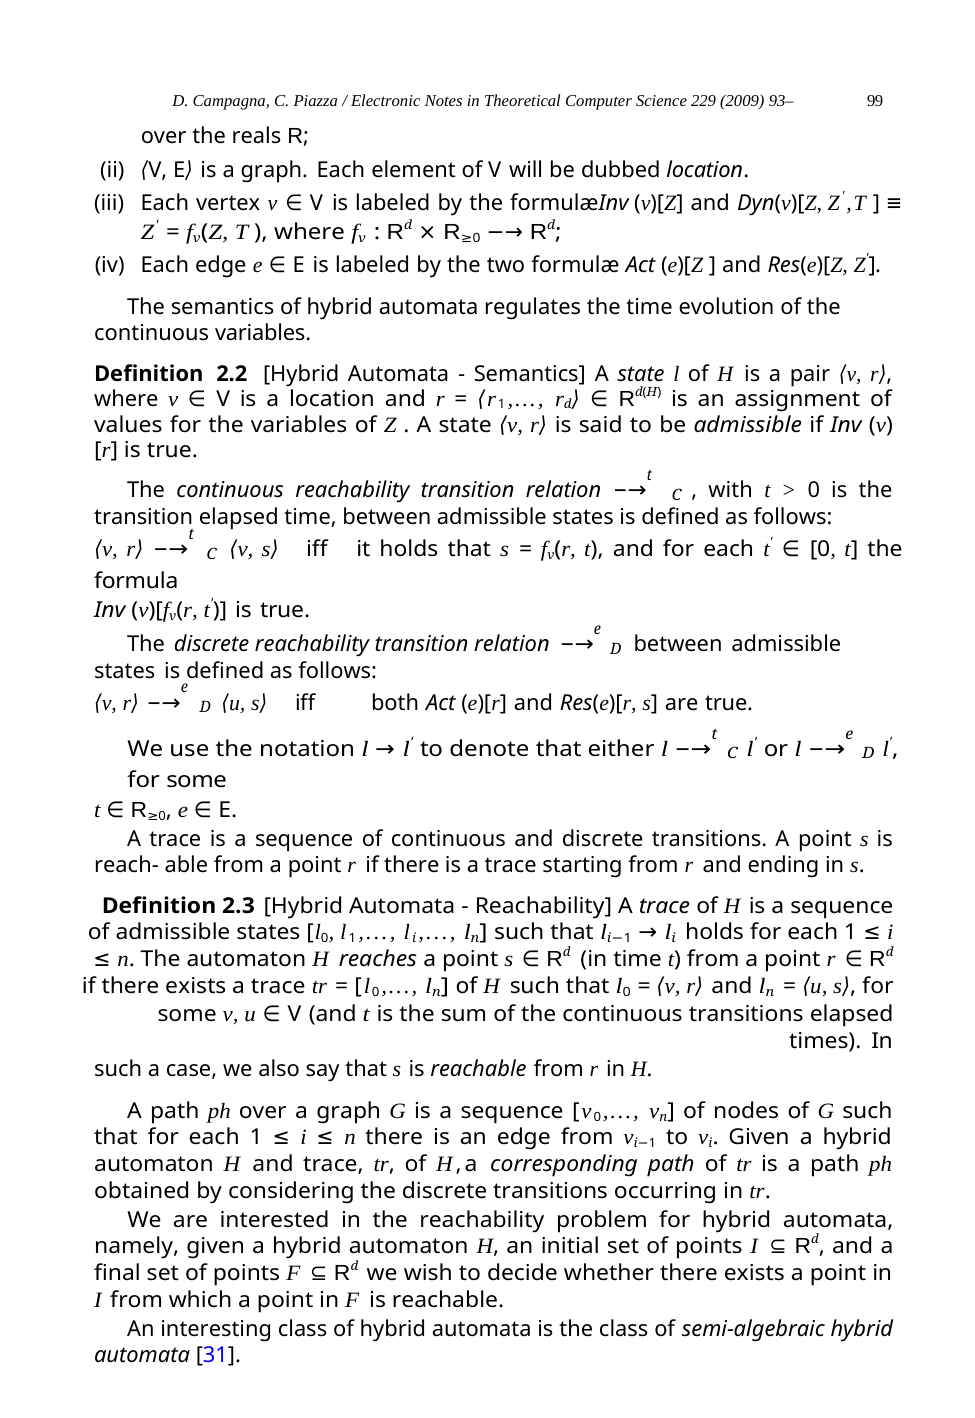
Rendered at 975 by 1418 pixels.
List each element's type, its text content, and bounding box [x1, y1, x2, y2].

text The discrete reachability transition relation −→e D between admissible states is defined as follows: [94, 623, 904, 685]
text The continuous reachability transition relation −→t C , with t > 0 is the transition elapsed time, between admissible states is defined as follows: [94, 469, 893, 531]
text A path ph over a graph G is a sequence [v0,..., vn] of nodes of G such that for each 1 ≤ i ≤ n there is an edge from vi−1 to vi. Given a hybrid automaton H and trace, tr, of H,a corresponding path of tr is a path ph obtained by considering the discrete transitions occurring in tr. [94, 1097, 893, 1204]
text We are interested in the reachability problem for hybrid automata, namely, given a hybrid automaton H, an initial set of points I ⊆ Rd, and a final set of points F ⊆ Rd we wish to decide whether there exists a point in I from which a point in F is reachable. [94, 1206, 893, 1313]
text such a case, we also say that s is reachable from r in H. [94, 1054, 904, 1082]
text The semantics of hybrid automata regulates the time evolution of the continuous variables. [94, 293, 904, 347]
text t ∈ R≥0, e ∈ E. [94, 794, 904, 823]
text Definition 2.3 [Hybrid Automata - Reachability] A trace of H is a sequence of admissible states [l0, l1,..., li,..., ln] such that li−1 → li holds for each 1 ≤ i ≤ n. The automaton H reaches a point s ∈ Rd (in time t) from a point r ∈ Rd if there exists a trace tr = [l0,..., ln] of H such that l0 = ⟨v, r⟩ and ln = ⟨u, s⟩, for some v, u ∈ V (and t is the sum of the continuous transitions elapsed times). In [80, 892, 893, 1054]
text Z' = fv(Z, T ), where fv : Rd × R≥0 −→ Rd; [141, 216, 904, 245]
text over the reals R; [141, 120, 904, 150]
text Inv (v)[fv(r, t')] is true. [94, 595, 904, 623]
text ⟨v, r⟩ −→t C ⟨v, s⟩ iff it holds that s = fv(r, t), and for each t' ∈ [0, t] the formula [94, 531, 904, 595]
text Definition 2.2 [Hybrid Automata - Semantics] A state l of H is a pair ⟨v, r⟩, where v ∈ V is a location and r = ⟨r1,..., rd⟩ ∈ Rd(H) is an assignment of values for the variables of Z . A state ⟨v, r⟩ is said to be admissible if Inv (v)[r] is true. [94, 361, 893, 464]
list Each edge e ∈ E is labeled by the two formulæ Act (e)[Z ] and Res(e)[Z, Z']. [94, 249, 904, 279]
list ⟨V, E⟩ is a graph. Each element of V will be dubbed location. [100, 154, 904, 184]
list Each vertex v ∈ V is labeled by the formulæInv (v)[Z] and Dyn(v)[Z, Z',T ] ≡ [94, 187, 904, 216]
text An interesting class of hybrid automata is the class of semi-algebraic hybrid automata [31]. [94, 1315, 893, 1368]
text A trace is a sequence of continuous and discrete transitions. A point s is reach- able from a point r if there is a trace starting from r and ending in s. [94, 825, 893, 878]
text ⟨v, r⟩ −→e D ⟨u, s⟩ iff both Act (e)[r] and Res(e)[r, s] are true. [94, 685, 904, 716]
text We use the notation l → l' to denote that either l −→t C l' or l −→e D l', for some [127, 731, 904, 794]
